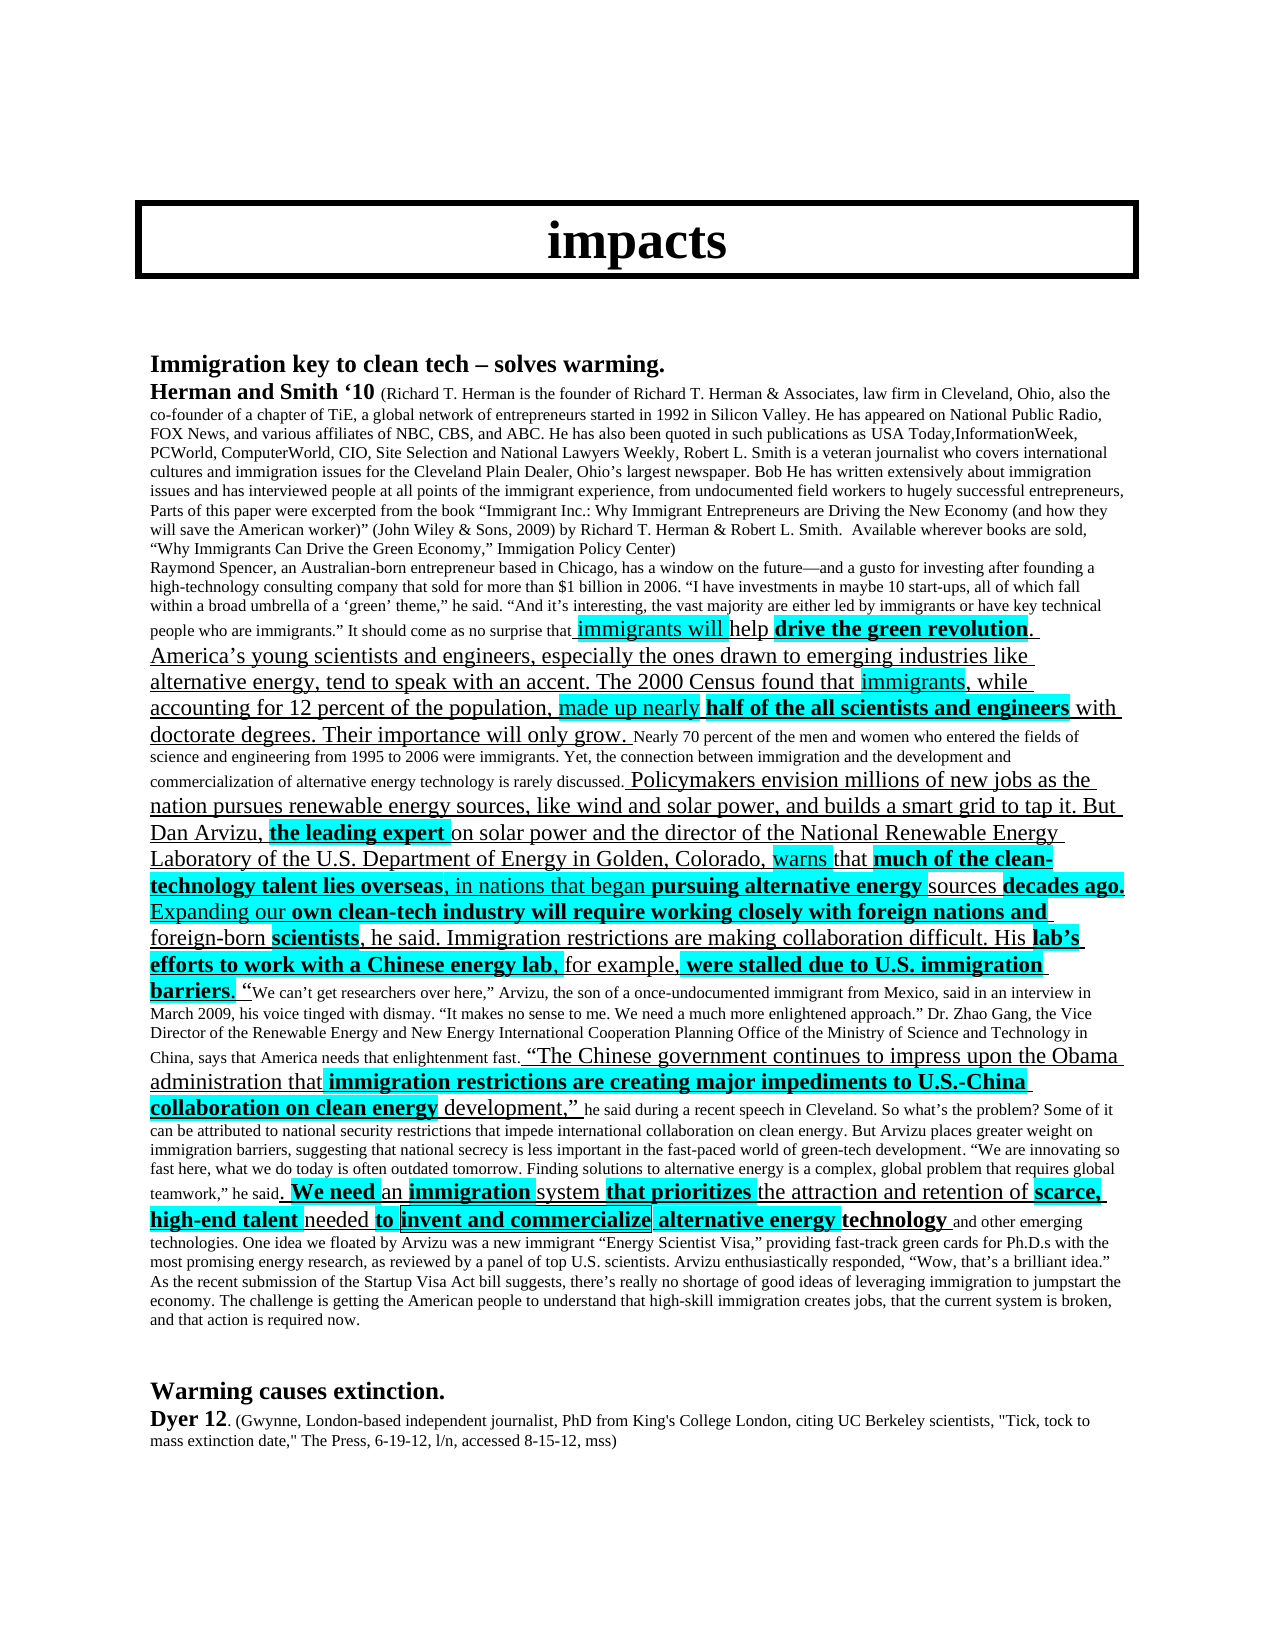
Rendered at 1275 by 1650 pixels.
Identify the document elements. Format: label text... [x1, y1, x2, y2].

subtitle Immigration key to clean tech – solves warming. [150, 349, 1125, 378]
text Raymond Spencer, an Australian-born entrepreneur based in Chicago, has a window on the future—and a gusto for investing after founding a high-technology consulting company that sold for more than $1 billion in 2006. “I have investments in maybe 10 start-ups, all of which fall within a broad umbrella of a ‘green’ theme,” he said. “And it’s interesting, the vast majority are either led by immigrants or have key technical people who are immigrants.” It should come as no surprise that immigrants will help drive the green revolution. America’s young scientists and engineers, especially the ones drawn to emerging industries like alternative energy, tend to speak with an accent. The 2000 Census found that immigrants, while accounting for 12 percent of the population, made up nearly half of the all scientists and engineers with doctorate degrees. Their importance will only grow. Nearly 70 percent of the men and women who entered the fields of science and engineering from 1995 to 2006 were immigrants. Yet, the connection between immigration and the development and commercialization of alternative energy technology is rarely discussed. Policymakers envision millions of new jobs as the nation pursues renewable energy sources, like wind and solar power, and builds a smart grid to tap it. But Dan Arvizu, the leading expert on solar power and the director of the National Renewable Energy Laboratory of the U.S. Department of Energy in Golden, Colorado, warns that much of the clean-technology talent lies overseas, in nations that began pursuing alternative energy sources decades ago. Expanding our own clean-tech industry will require working closely with foreign nations and foreign-born scientists, he said. Immigration restrictions are making collaboration difficult. His lab’s efforts to work with a Chinese energy lab, for example, were stalled due to U.S. immigration barriers. “We can’t get researchers over here,” Arvizu, the son of a once-undocumented immigrant from Mexico, said in an interview in March 2009, his voice tinged with dismay. “It makes no sense to me. We need a much more enlightened approach.” Dr. Zhao Gang, the Vice Director of the Renewable Energy and New Energy International Cooperation Planning Office of the Ministry of Science and Technology in China, says that America needs that enlightenment fast. “The Chinese government continues to impress upon the Obama administration that immigration restrictions are creating major impediments to U.S.-China collaboration on clean energy development,” he said during a recent speech in Cleveland. So what’s the problem? Some of it can be attributed to national security restrictions that impede international collaboration on clean energy. But Arvizu places greater weight on immigration barriers, suggesting that national secrecy is less important in the fast-paced world of green-tech development. “We are innovating so fast here, what we do today is often outdated tomorrow. Finding solutions to alternative energy is a complex, global problem that requires global teamwork,” he said. We need an immigration system that prioritizes the attraction and retention of scarce, high-end talent needed to invent and commercialize alternative energy technology and other emerging technologies. One idea we floated by Arvizu was a new immigrant “Energy Scientist Visa,” providing fast-track green cards for Ph.D.s with the most promising energy research, as reviewed by a panel of top U.S. scientists. Arvizu enthusiastically responded, “Wow, that’s a brilliant idea.” As the recent submission of the Startup Visa Act bill suggests, there’s really no shortage of good ideas of leveraging immigration to jumpstart the economy. The challenge is getting the American people to understand that high-skill immigration creates jobs, that the current system is broken, and that action is required now. [150, 896, 1125, 1329]
text Herman and Smith ‘10 (Richard T. Herman is the founder of Richard T. Herman & Associates, law firm in Cleveland, Ohio, also the co-founder of a chapter of TiE, a global network of entrepreneurs started in 1992 in Silicon Valley. He has appeared on National Public Radio, FOX News, and various affiliates of NBC, CBS, and ABC. He has also been quoted in such publications as USA Today,InformationWeek, PCWorld, ComputerWorld, CIO, Site Selection and National Lawyers Weekly, Robert L. Smith is a veteran journalist who covers international cultures and immigration issues for the Cleveland Plain Dealer, Ohio’s largest newspaper. Bob He has written extensively about immigration issues and has interviewed people at all points of the immigrant experience, from undocumented field workers to hugely successful entrepreneurs, Parts of this paper were excerpted from the book “Immigrant Inc.: Why Immigrant Entrepreneurs are Driving the New Economy (and how they will save the American worker)” (John Wiley & Sons, 2009) by Richard T. Herman & Robert L. Smith. Available wherever books are sold, “Why Immigrants Can Drive the Green Economy,” Immigation Policy Center) [150, 378, 1125, 558]
subtitle impacts [142, 206, 1133, 273]
subtitle Warming causes extinction. [150, 1376, 1125, 1405]
text Dyer 12. (Gwynne, London-based independent journalist, PhD from King's College London, citing UC Berkeley scientists, "Tick, tock to mass extinction date," The Press, 6-19-12, l/n, accessed 8-15-12, mss) [150, 1405, 1125, 1450]
text Raymond Spencer, an Australian-born entrepreneur based in Chicago, has a window on the future—and a gusto for investing after founding a high-technology consulting company that sold for more than $1 billion in 2006. “I have investments in maybe 10 start-ups, all of which fall within a broad umbrella of a ‘green’ theme,” he said. “And it’s interesting, the vast majority are either led by immigrants or have key technical people who are immigrants.” It should come as no surprise that immigrants will help drive the green revolution. America’s young scientists and engineers, especially the ones drawn to emerging industries like alternative energy, tend to speak with an accent. The 2000 Census found that immigrants, while accounting for 12 percent of the population, made up nearly half of the all scientists and engineers with doctorate degrees. Their importance will only grow. Nearly 70 percent of the men and women who entered the fields of science and engineering from 1995 to 2006 were immigrants. Yet, the connection between immigration and the development and commercialization of alternative energy technology is rarely discussed. Policymakers envision millions of new jobs as the nation pursues renewable energy sources, like wind and solar power, and builds a smart grid to tap it. But Dan Arvizu, the leading expert on solar power and the director of the National Renewable Energy Laboratory of the U.S. Department of Energy in Golden, Colorado, warns that much of the clean-technology talent lies overseas, in nations that began pursuing alternative energy sources decades ago. Expanding our own clean-tech industry will require working closely with foreign nations and foreign-born scientists, he said. Immigration restrictions are making collaboration difficult. His lab’s efforts to work with a Chinese energy lab, for example, were stalled due to U.S. immigration barriers. “We can’t get researchers over here,” Arvizu, the son of a once-undocumented immigrant from Mexico, said in an interview in March 2009, his voice tinged with dismay. “It makes no sense to me. We need a much more enlightened approach.” Dr. Zhao Gang, the Vice Director of the Renewable Energy and New Energy International Cooperation Planning Office of the Ministry of Science and Technology in China, says that America needs that enlightenment fast. “The Chinese government continues to impress upon the Obama administration that immigration restrictions are creating major impediments to U.S.-China collaboration on clean energy development,” he said during a recent speech in Cleveland. So what’s the problem? Some of it can be attributed to national security restrictions that impede international collaboration on clean energy. But Arvizu places greater weight on immigration barriers, suggesting that national secrecy is less important in the fast-paced world of green-tech development. “We are innovating so fast here, what we do today is often outdated tomorrow. Finding solutions to alternative energy is a complex, global problem that requires global teamwork,” he said. We need an immigration system that prioritizes the attraction and retention of scarce, high-end talent needed to invent and commercialize alternative energy technology and other emerging technologies. One idea we floated by Arvizu was a new immigrant “Energy Scientist Visa,” providing fast-track green cards for Ph.D.s with the most promising energy research, as reviewed by a panel of top U.S. scientists. Arvizu enthusiastically responded, “Wow, that’s a brilliant idea.” As the recent submission of the Startup Visa Act bill suggests, there’s really no shortage of good ideas of leveraging immigration to jumpstart the economy. The challenge is getting the American people to understand that high-skill immigration creates jobs, that the current system is broken, and that action is required now. [150, 558, 1125, 895]
